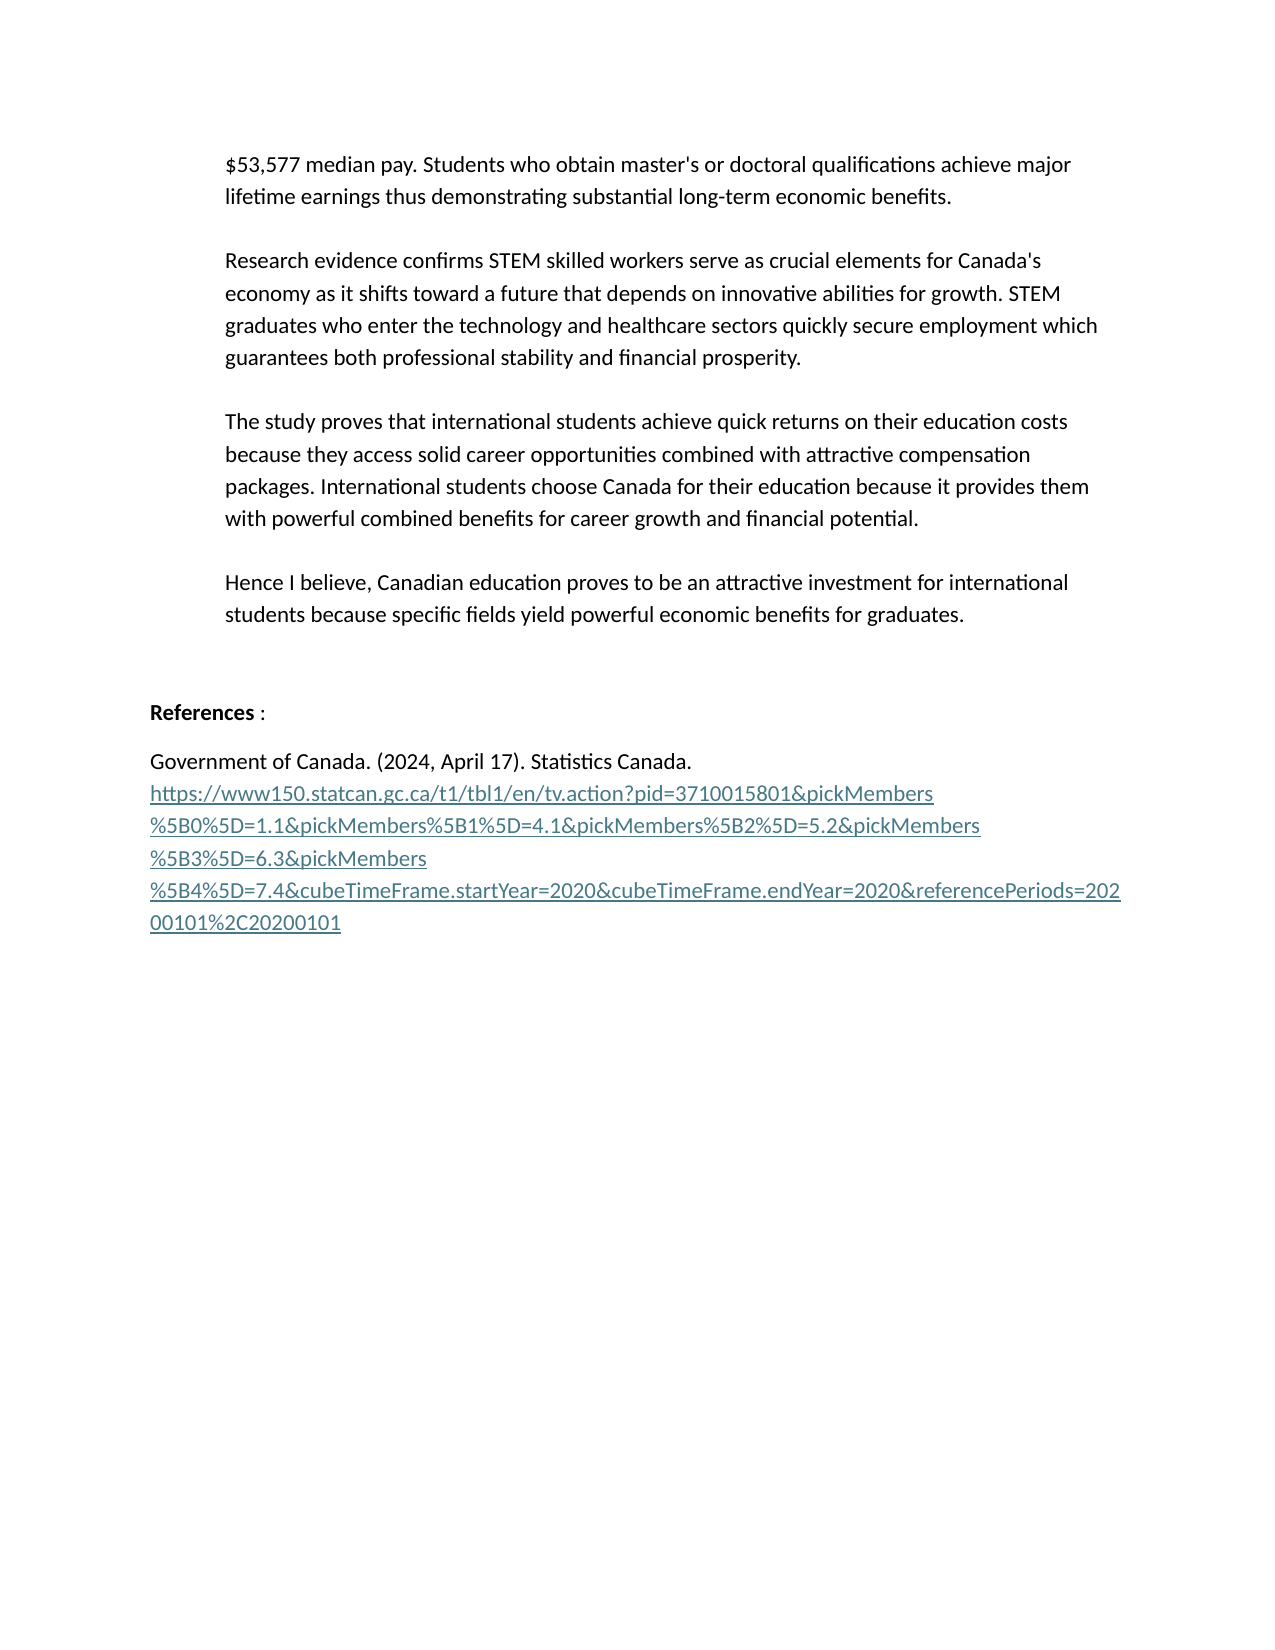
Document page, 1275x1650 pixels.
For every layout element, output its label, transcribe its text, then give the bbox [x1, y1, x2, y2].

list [225, 150, 1125, 210]
text Government of Canada. (2024, April 17). Statistics Canada. https://www150.statcan.gc.ca/t1/tbl1/en/tv.action?pid=3710015801&pickMembers%5B0%5D=1.1&pickMembers%5B1%5D=4.1&pickMembers%5B2%5D=5.2&pickMembers%5B3%5D=6.3&pickMembers%5B4%5D=7.4&cubeTimeFrame.startYear=2020&cubeTimeFrame.endYear=2020&referencePeriods=20200101%2C20200101 [150, 747, 1125, 936]
text References : [150, 698, 1125, 726]
list Hence I believe, Canadian education proves to be an attractive investment for international students because specific fields yield powerful economic benefits for graduates. [225, 568, 1125, 629]
list Research evidence confirms STEM skilled workers serve as crucial elements for Canada's economy as it shifts toward a future that depends on innovative abilities for growth. STEM graduates who enter the technology and healthcare sectors quickly secure employment which guarantees both professional stability and financial prosperity. [225, 247, 1125, 371]
list The study proves that international students achieve quick returns on their education costs because they access solid career opportunities combined with attractive compensation packages. International students choose Canada for their education because it provides them with powerful combined benefits for career growth and financial potential. [225, 407, 1125, 532]
